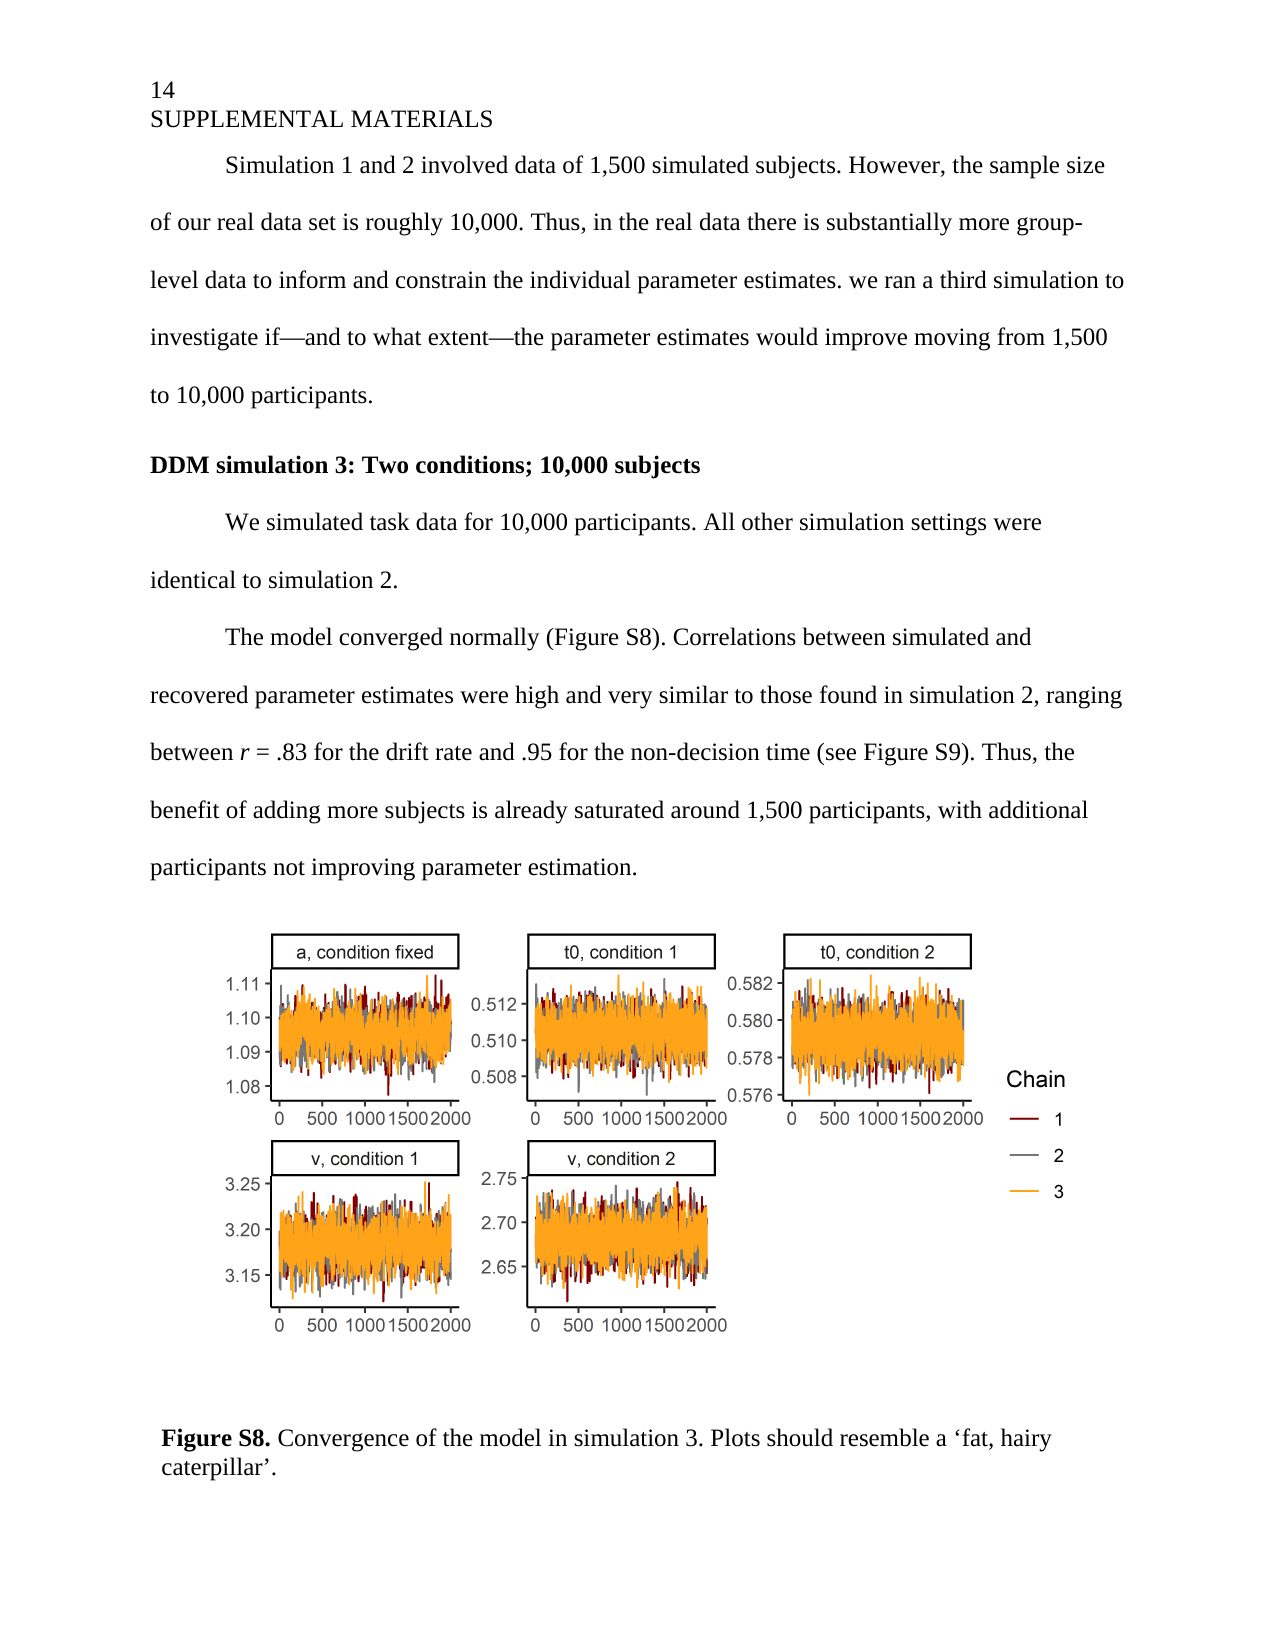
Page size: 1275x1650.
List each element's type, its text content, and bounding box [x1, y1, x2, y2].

table_header Figure S8. Convergence of the model in simulation 3. Plots should resemble a ‘fat, hairy caterpillar’. [150, 923, 1125, 1493]
picture [186, 922, 1089, 1374]
subtitle DDM simulation 3: Two conditions; 10,000 subjects [150, 450, 1125, 479]
text Simulation 1 and 2 involved data of 1,500 simulated subjects. However, the sample size of our real data set is roughly 10,000. Thus, in the real data there is substantially more group-level data to inform and constrain the individual parameter estimates. we ran a third simulation to investigate if—and to what extent—the parameter estimates would improve moving from 1,500 to 10,000 participants. [150, 150, 1125, 409]
text We simulated task data for 10,000 participants. All other simulation settings were identical to simulation 2. [150, 507, 1125, 594]
text The model converged normally (Figure S8). Correlations between simulated and recovered parameter estimates were high and very similar to those found in simulation 2, ranging between r = .83 for the drift rate and .95 for the non-decision time (see Figure S9). Thus, the benefit of adding more subjects is already saturated around 1,500 participants, with additional participants not improving parameter estimation. [150, 622, 1125, 881]
